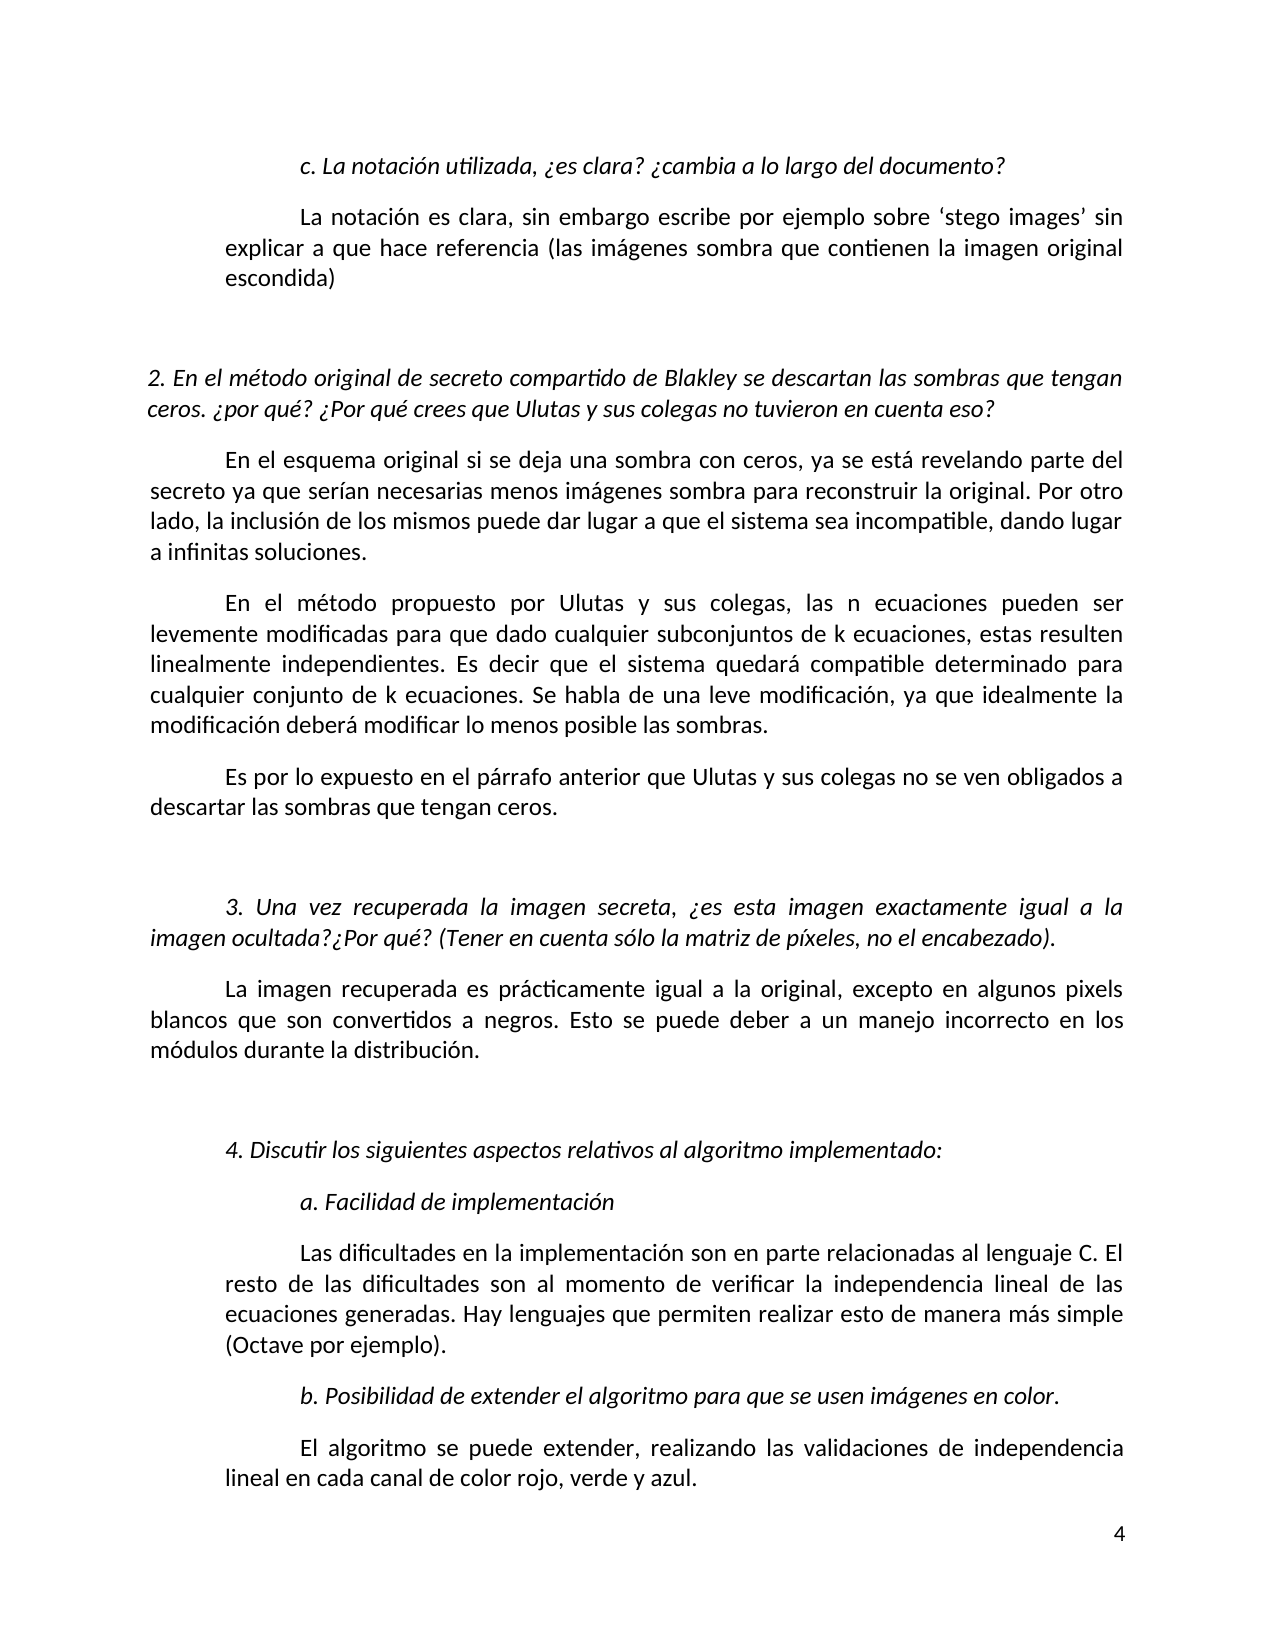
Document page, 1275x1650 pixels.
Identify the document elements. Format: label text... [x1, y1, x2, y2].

text El algoritmo se puede extender, realizando las validaciones de independencia lineal en cada canal de color rojo, verde y azul. [225, 1432, 1125, 1493]
text La imagen recuperada es prácticamente igual a la original, excepto en algunos pixels blancos que son convertidos a negros. Esto se puede deber a un manejo incorrecto en los módulos durante la distribución. [150, 973, 1125, 1065]
text 4. Discutir los siguientes aspectos relativos al algoritmo implementado: [150, 1135, 1125, 1165]
text 2. En el método original de secreto compartido de Blakley se descartan las sombras que tengan ceros. ¿por qué? ¿Por qué crees que Ulutas y sus colegas no tuvieron en cuenta eso? [147, 363, 1125, 424]
text c. La notación utilizada, ¿es clara? ¿cambia a lo largo del documento? [225, 150, 1125, 181]
text a. Facilidad de implementación [225, 1186, 1125, 1217]
text Es por lo expuesto en el párrafo anterior que Ulutas y sus colegas no se ven obligados a descartar las sombras que tengan ceros. [150, 761, 1125, 822]
text En el esquema original si se deja una sombra con ceros, ya se está revelando parte del secreto ya que serían necesarias menos imágenes sombra para reconstruir la original. Por otro lado, la inclusión de los mismos puede dar lugar a que el sistema sea incompatible, dando lugar a infinitas soluciones. [150, 444, 1125, 567]
text En el método propuesto por Ulutas y sus colegas, las n ecuaciones pueden ser levemente modificadas para que dado cualquier subconjuntos de k ecuaciones, estas resulten linealmente independientes. Es decir que el sistema quedará compatible determinado para cualquier conjunto de k ecuaciones. Se habla de una leve modificación, ya que idealmente la modificación deberá modificar lo menos posible las sombras. [150, 587, 1125, 740]
text La notación es clara, sin embargo escribe por ejemplo sobre ‘stego images’ sin explicar a que hace referencia (las imágenes sombra que contienen la imagen original escondida) [225, 201, 1125, 293]
text Las dificultades en la implementación son en parte relacionadas al lenguaje C. El resto de las dificultades son al momento de verificar la independencia lineal de las ecuaciones generadas. Hay lenguajes que permiten realizar esto de manera más simple (Octave por ejemplo). [225, 1237, 1125, 1359]
text b. Posibilidad de extender el algoritmo para que se usen imágenes en color. [225, 1380, 1125, 1411]
text 3. Una vez recuperada la imagen secreta, ¿es esta imagen exactamente igual a la imagen ocultada?¿Por qué? (Tener en cuenta sólo la matriz de píxeles, no el encabezado). [150, 892, 1125, 953]
